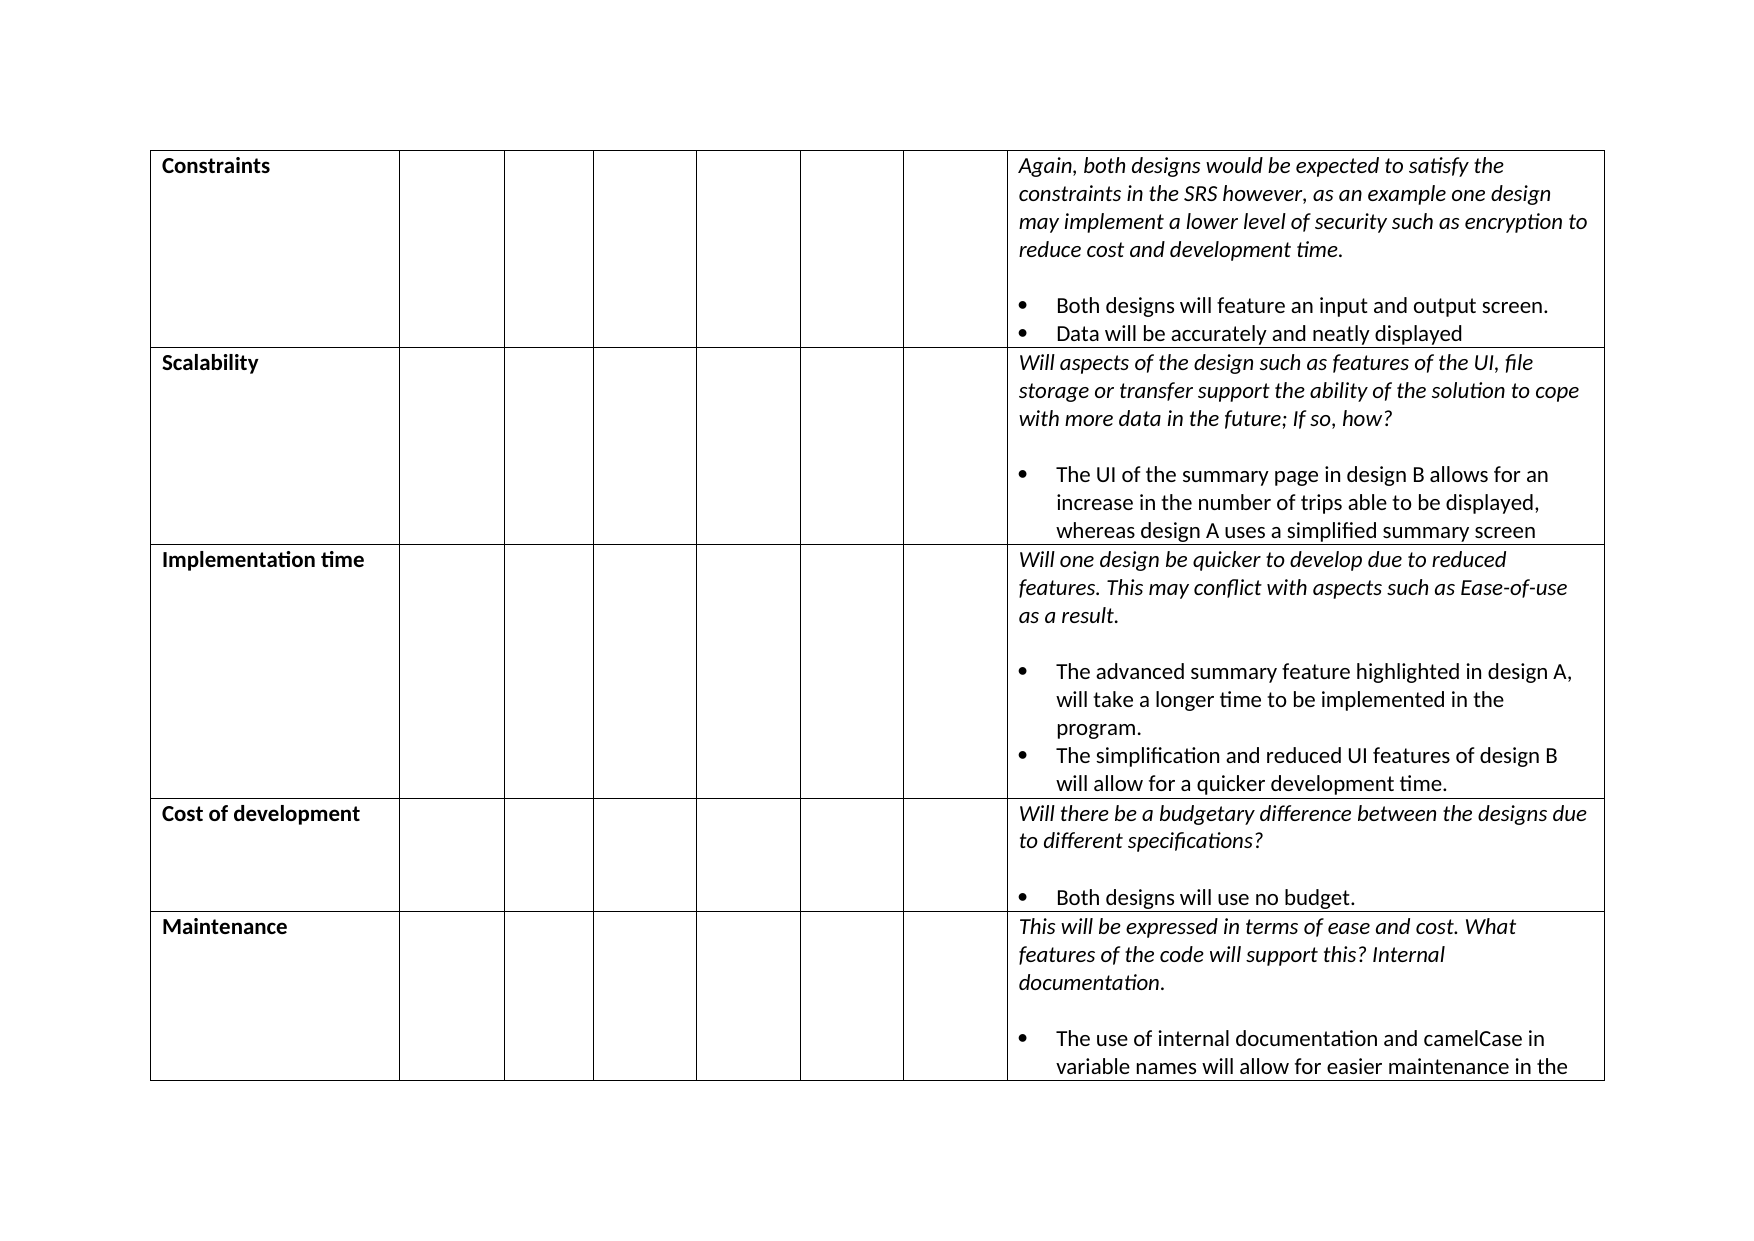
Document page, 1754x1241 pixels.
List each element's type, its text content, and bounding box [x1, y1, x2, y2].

table_cell [801, 151, 903, 347]
table_cell Cost of development [151, 799, 399, 911]
table_cell Constraints [151, 151, 399, 347]
table_cell Again, both designs would be expected to satisfy the constraints in the SRS however, as an example one design may implement a lower level of security such as encryption to reduce cost and development time. Both designs will feature an input and output screen. Data will be accurately and neatly displayed [1008, 151, 1604, 347]
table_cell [1008, 912, 1604, 1080]
table_cell [594, 799, 696, 911]
table_cell [400, 151, 504, 347]
table_cell [697, 545, 800, 798]
table_cell Implementation time [151, 545, 399, 798]
table_cell [400, 545, 504, 798]
table_cell [505, 545, 593, 798]
table_cell Maintenance [151, 912, 399, 1080]
table_cell [400, 799, 504, 911]
table_cell [594, 151, 696, 347]
table_cell [505, 151, 593, 347]
table_cell [801, 348, 903, 544]
table_cell [697, 151, 800, 347]
table_cell [400, 912, 504, 1080]
table_cell Will one design be quicker to develop due to reduced features. This may conflict with aspects such as Ease-of-use as a result. The advanced summary feature highlighted in design A, will take a longer time to be implemented in the program. The simplification and reduced UI features of design B will allow for a quicker development time. [1008, 545, 1604, 798]
table_cell [801, 912, 903, 1080]
table_cell [697, 799, 800, 911]
table_cell [594, 545, 696, 798]
table_cell [904, 545, 1007, 798]
table_cell [904, 799, 1007, 911]
table_cell [505, 912, 593, 1080]
table_cell [904, 151, 1007, 347]
table_cell Will aspects of the design such as features of the UI, file storage or transfer support the ability of the solution to cope with more data in the future; If so, how? The UI of the summary page in design B allows for an increase in the number of trips able to be displayed, whereas design A uses a simplified summary screen [1008, 348, 1604, 544]
table_cell [904, 912, 1007, 1080]
table_cell [697, 348, 800, 544]
table_cell [400, 348, 504, 544]
table_cell [697, 912, 800, 1080]
table_cell [505, 799, 593, 911]
table_cell [904, 348, 1007, 544]
table_cell Scalability [151, 348, 399, 544]
table_cell [594, 912, 696, 1080]
table_cell Will there be a budgetary difference between the designs due to different specifications? Both designs will use no budget. [1008, 799, 1604, 911]
table_cell [801, 799, 903, 911]
table_cell [505, 348, 593, 544]
table_cell [801, 545, 903, 798]
table_cell [594, 348, 696, 544]
